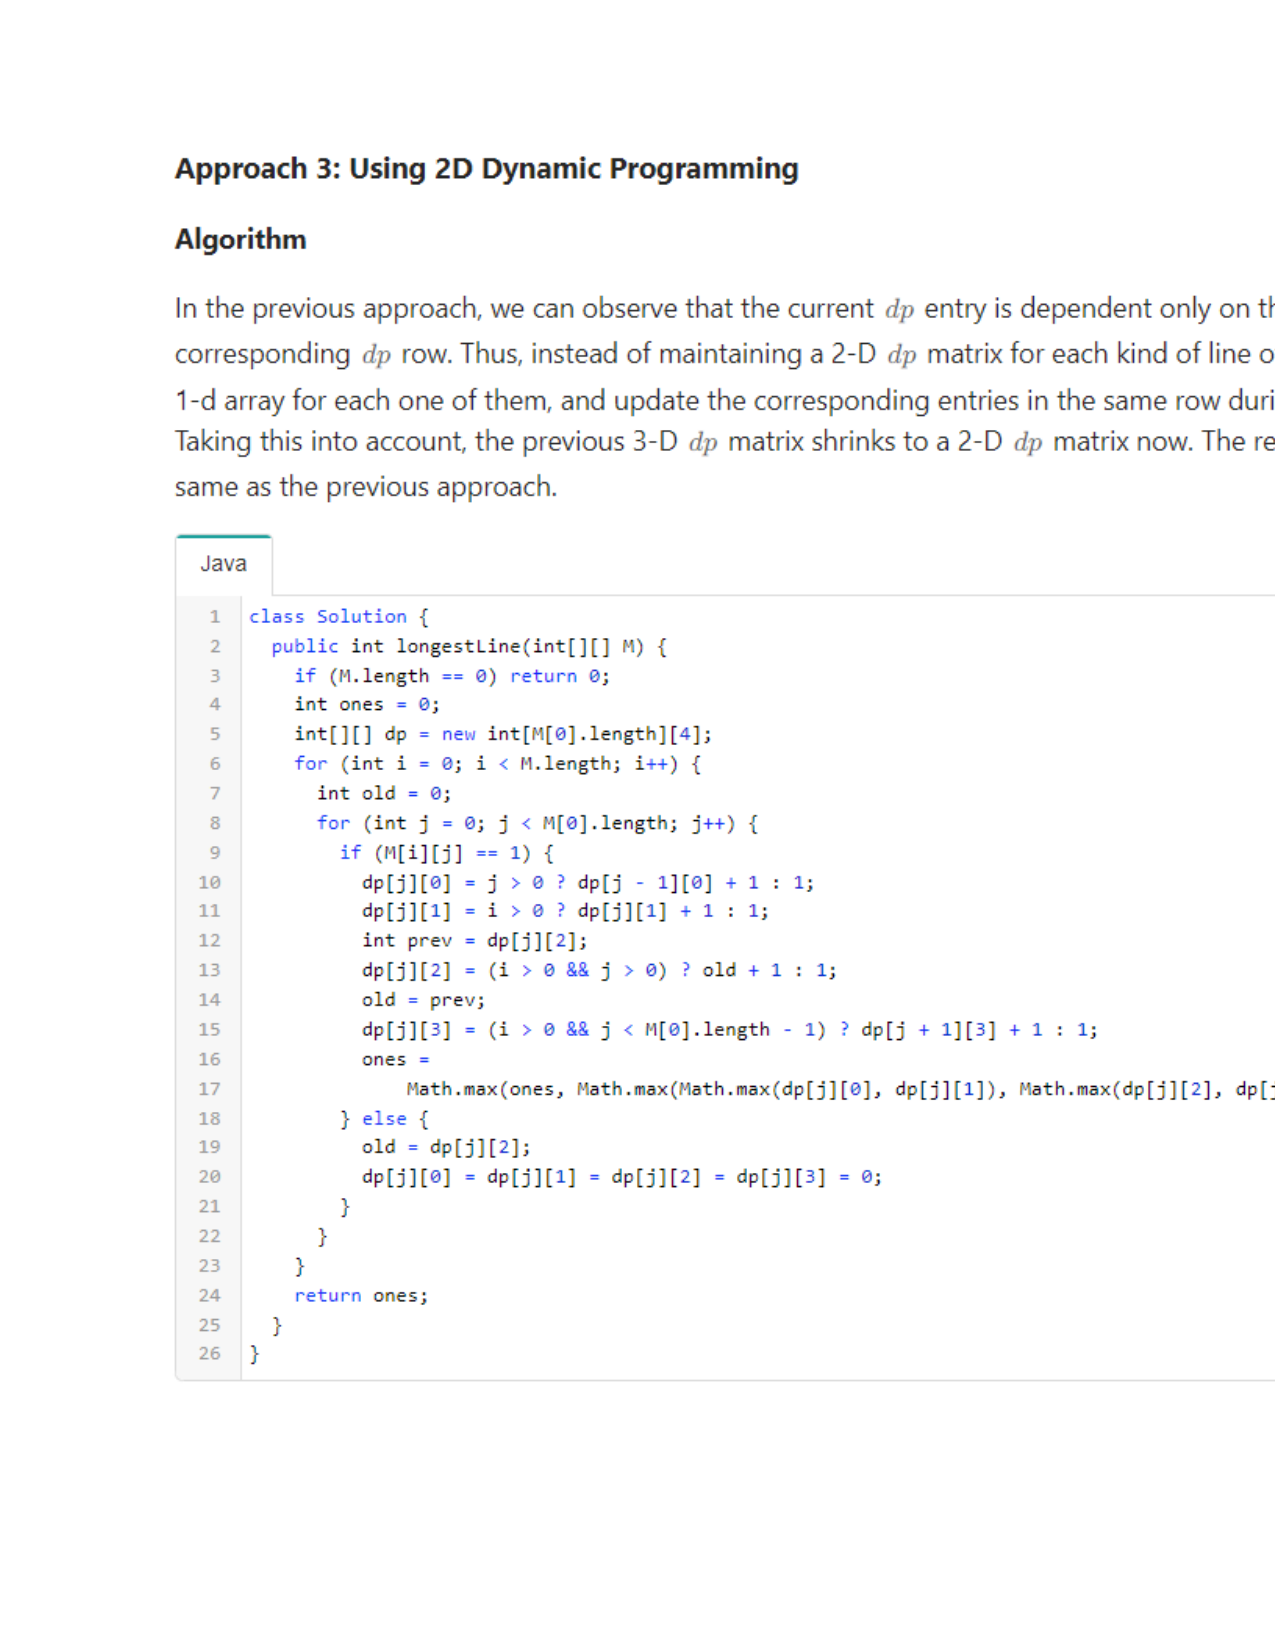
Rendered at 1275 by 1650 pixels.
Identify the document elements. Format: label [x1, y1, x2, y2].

picture [150, 150, 1275, 1391]
